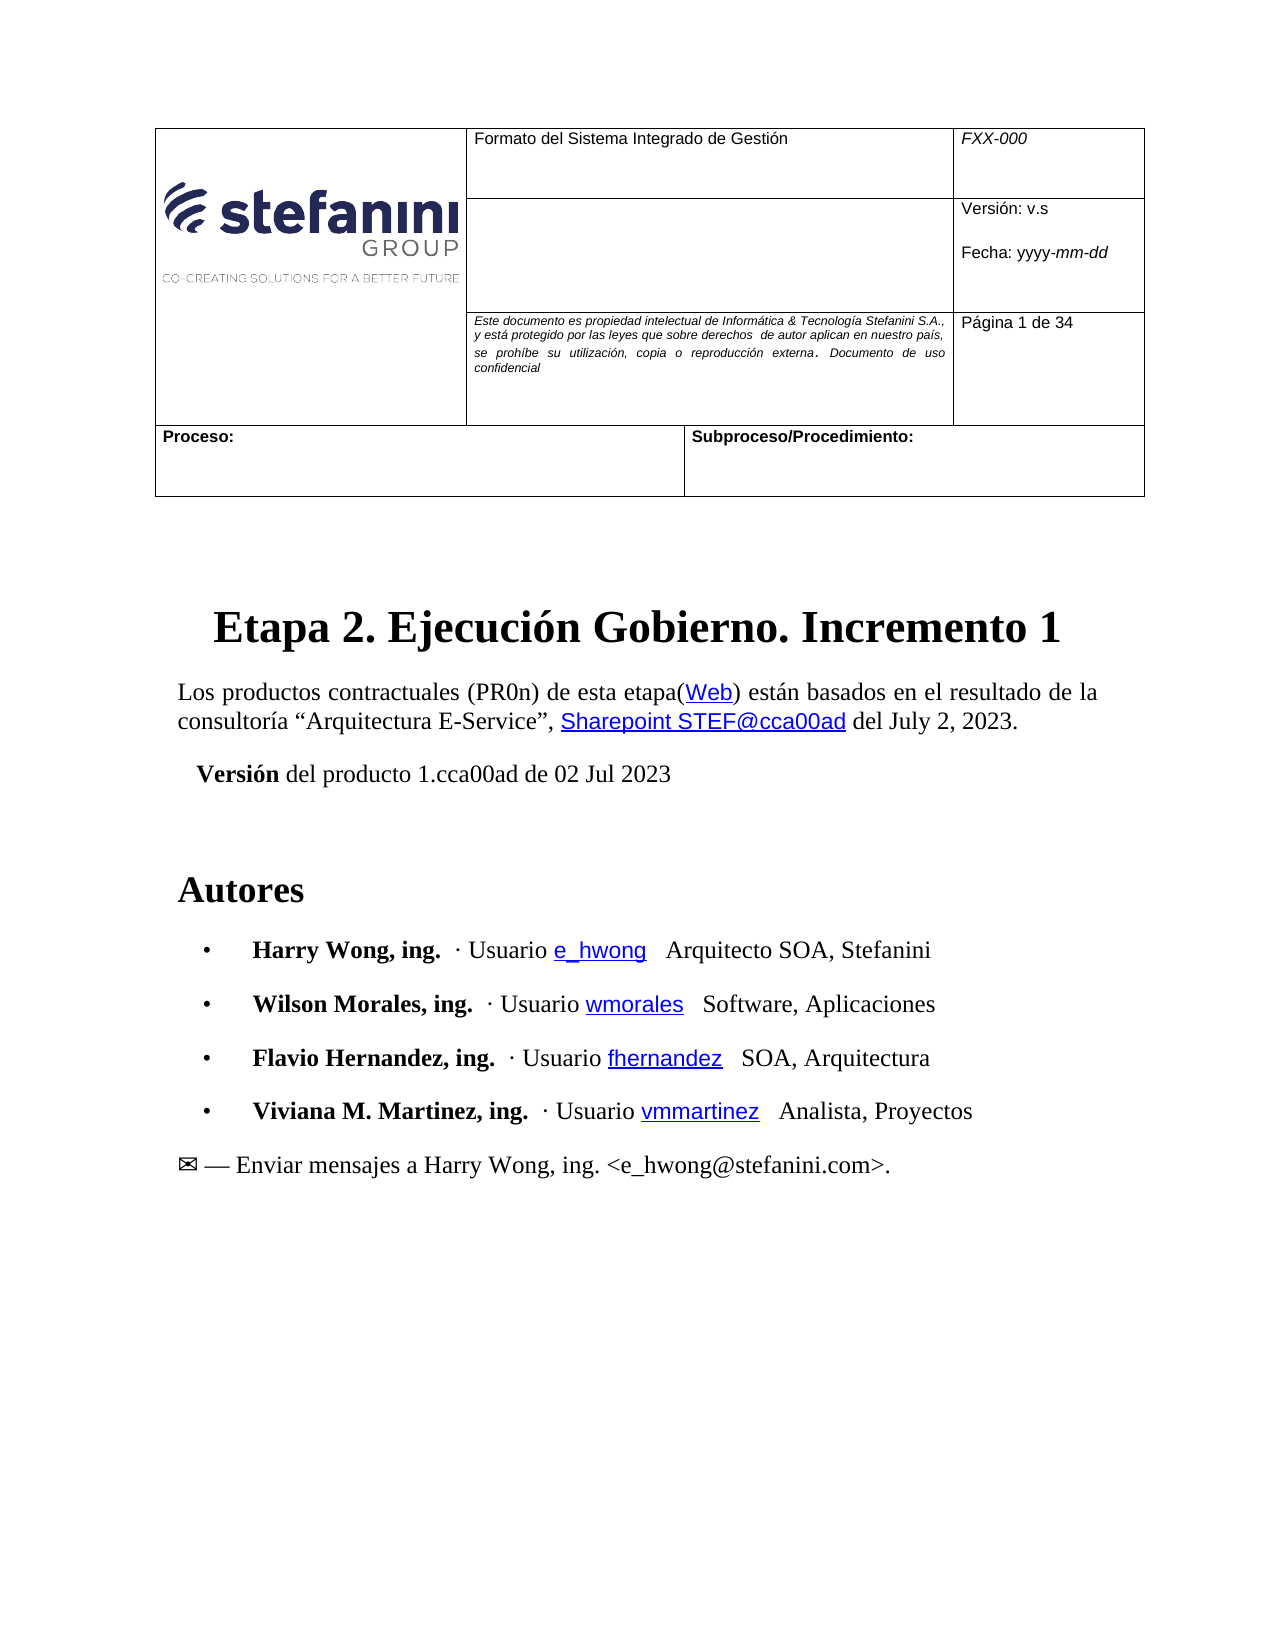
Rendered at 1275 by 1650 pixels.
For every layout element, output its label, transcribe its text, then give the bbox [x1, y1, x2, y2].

list Wilson Morales, ing. · Usuario wmorales Software, Aplicaciones [202, 989, 1098, 1018]
text Los productos contractuales (PR0n) de esta etapa(Web) están basados en el resultado de la consultoría “Arquitectura E-Service”, Sharepoint STEF@cca00ad del July 2, 2023. [177, 677, 1098, 734]
list Harry Wong, ing. · Usuario e_hwong Arquitecto SOA, Stefanini [202, 935, 1098, 964]
list Flavio Hernandez, ing. · Usuario fhernandez SOA, Arquitectura [202, 1043, 1098, 1071]
list Viviana M. Martinez, ing. · Usuario vmmartinez Analista, Proyectos [202, 1096, 1098, 1125]
text Versión del producto 1.cca00ad de 02 Jul 2023 [177, 759, 1098, 788]
text ✉ — Enviar mensajes a Harry Wong, ing. <e_hwong@stefanini.com>. [177, 1150, 1098, 1179]
title Etapa 2. Ejecución Gobierno. Incremento 1 [177, 599, 1098, 652]
subtitle Autores [177, 867, 1098, 910]
picture [162, 182, 460, 286]
